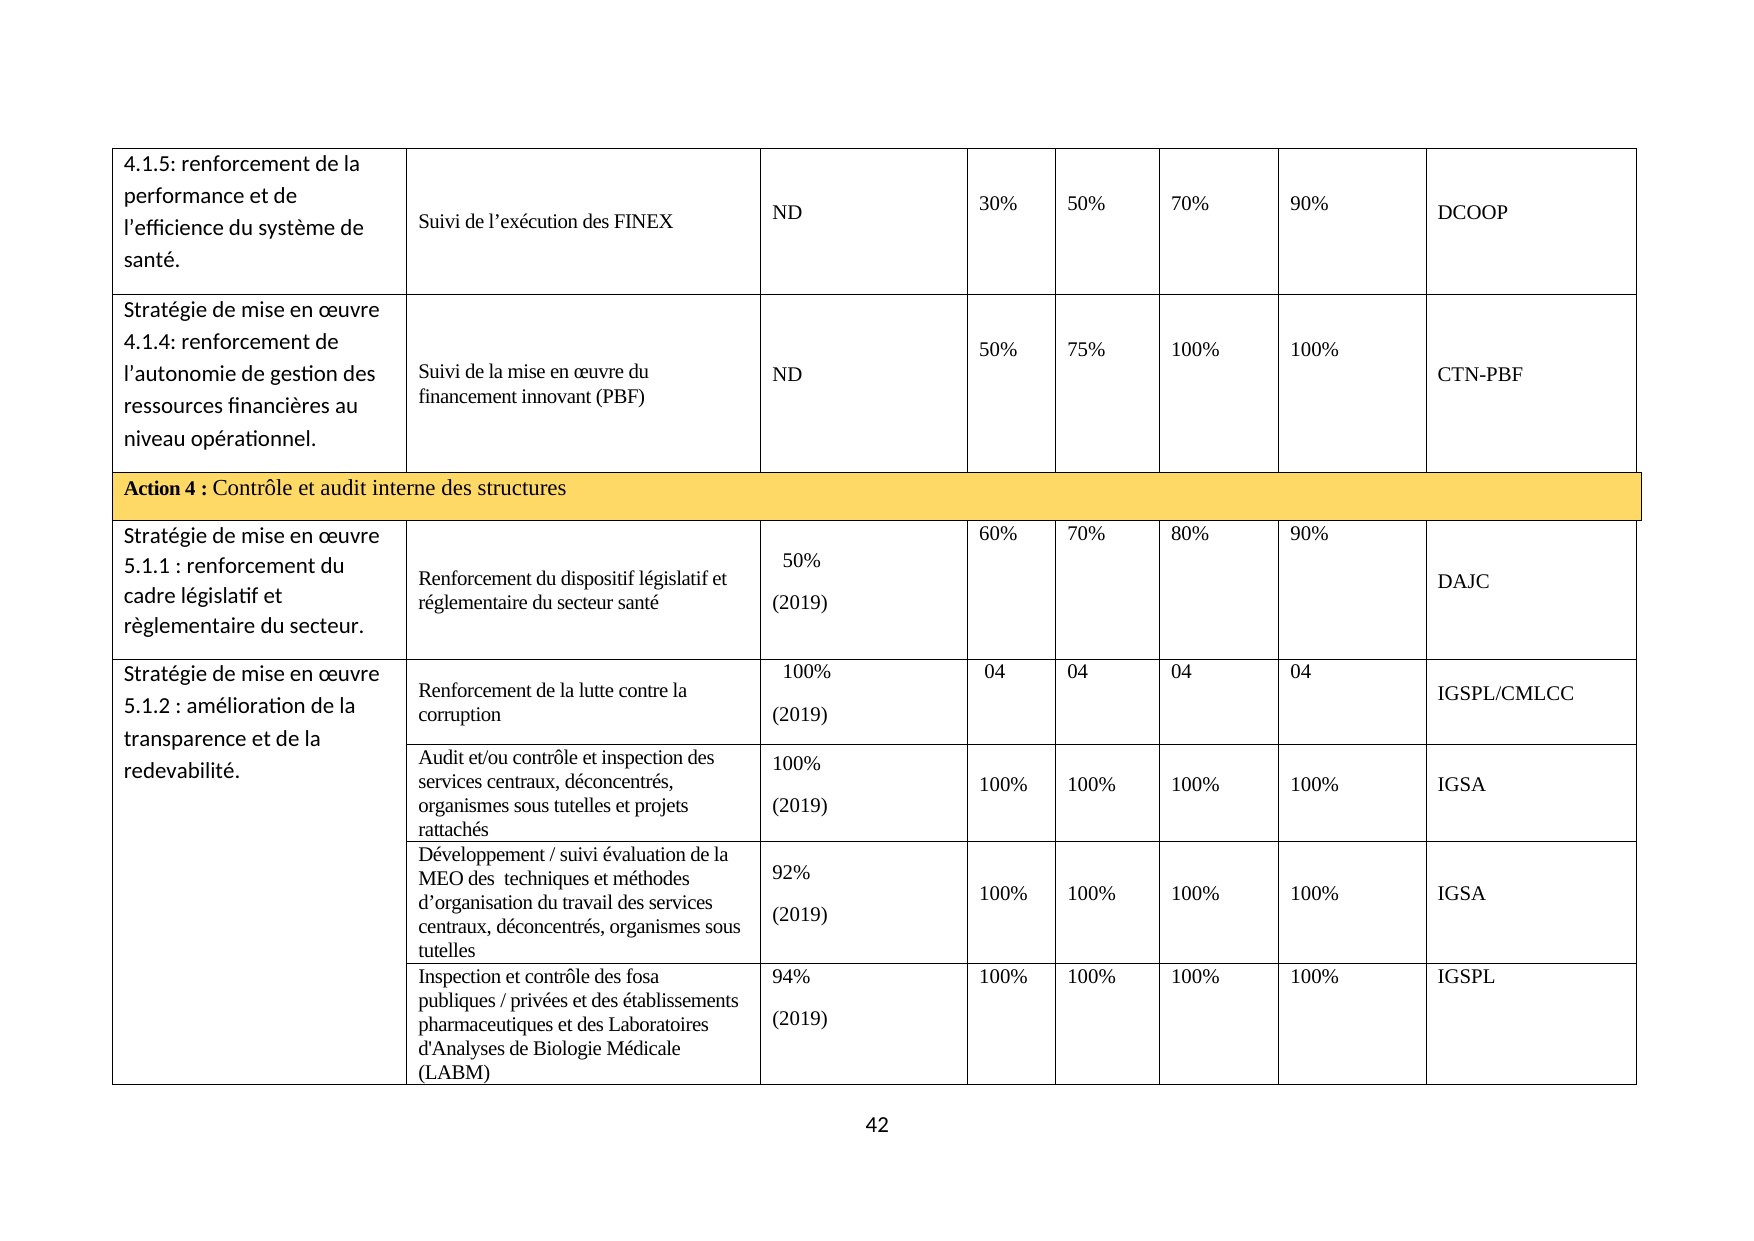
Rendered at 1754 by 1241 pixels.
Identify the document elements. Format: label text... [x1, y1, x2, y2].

table_cell 04 [1056, 660, 1159, 744]
table_cell 90% [1279, 149, 1426, 294]
table_cell DAJC [1427, 521, 1636, 658]
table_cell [113, 149, 406, 294]
table_cell 92% (2019) [761, 842, 967, 962]
table_cell Stratégie de mise en œuvre 5.1.1 : renforcement du cadre législatif et règlementaire du secteur. [113, 521, 406, 658]
table_cell 100% [1160, 964, 1278, 1084]
table_cell IGSPL/CMLCC [1427, 660, 1636, 744]
table_cell 100% [1279, 964, 1426, 1084]
table_cell 100% [1160, 295, 1278, 472]
table_cell 100% [1279, 842, 1426, 962]
table_cell Suivi de l’exécution des FINEX [407, 149, 760, 294]
table_cell DCOOP [1427, 149, 1636, 294]
table_cell 100% [1056, 745, 1159, 841]
table_cell Inspection et contrôle des fosa publiques / privées et des établissements pharmaceutiques et des Laboratoires d'Analyses de Biologie Médicale (LABM) [407, 964, 760, 1084]
table_cell IGSA [1427, 842, 1636, 962]
table_cell 100% [1279, 295, 1426, 472]
table_cell 100% [968, 842, 1055, 962]
table_cell Renforcement de la lutte contre la corruption [407, 660, 760, 744]
table_cell 75% [1056, 295, 1159, 472]
table_cell 90% [1279, 521, 1426, 658]
table_cell 100% [1160, 745, 1278, 841]
table_cell Audit et/ou contrôle et inspection des services centraux, déconcentrés, organismes sous tutelles et projets rattachés [407, 745, 760, 841]
table_cell 50% [1056, 149, 1159, 294]
table_cell 94% (2019) [761, 964, 967, 1084]
table_cell Renforcement du dispositif législatif et réglementaire du secteur santé [407, 521, 760, 658]
table_cell 100% [1279, 745, 1426, 841]
table_cell 100% [1056, 842, 1159, 962]
table_cell 80% [1160, 521, 1278, 658]
table_cell Stratégie de mise en œuvre 4.1.4: renforcement de l’autonomie de gestion des ressources financières au niveau opérationnel. [113, 295, 406, 472]
table_cell IGSA [1427, 745, 1636, 841]
table_cell 50% [968, 295, 1055, 472]
table_cell 04 [1279, 660, 1426, 744]
table_cell 100% [968, 964, 1055, 1084]
table_cell Stratégie de mise en œuvre 5.1.2 : amélioration de la transparence et de la redevabilité. [113, 660, 406, 1084]
table_cell 100% [968, 745, 1055, 841]
table_cell 30% [968, 149, 1055, 294]
table_cell 70% [1056, 521, 1159, 658]
table_cell 100% (2019) [761, 745, 967, 841]
table_cell Suivi de la mise en œuvre du financement innovant (PBF) [407, 295, 760, 472]
table_cell 100% [1160, 842, 1278, 962]
table_cell 50% (2019) [761, 521, 967, 658]
table_cell CTN-PBF [1427, 295, 1636, 472]
table_cell Développement / suivi évaluation de la MEO des techniques et méthodes d’organisation du travail des services centraux, déconcentrés, organismes sous tutelles [407, 842, 760, 962]
table_cell 100% (2019) [761, 660, 967, 744]
table_cell ND [761, 295, 967, 472]
table_cell 70% [1160, 149, 1278, 294]
table_cell 100% [1056, 964, 1159, 1084]
table_cell 04 [968, 660, 1055, 744]
table_cell Action 4 : Contrôle et audit interne des structures [113, 473, 1641, 520]
table_cell IGSPL [1427, 964, 1636, 1084]
table_cell 04 [1160, 660, 1278, 744]
table_cell 60% [968, 521, 1055, 658]
table_cell ND [761, 149, 967, 294]
